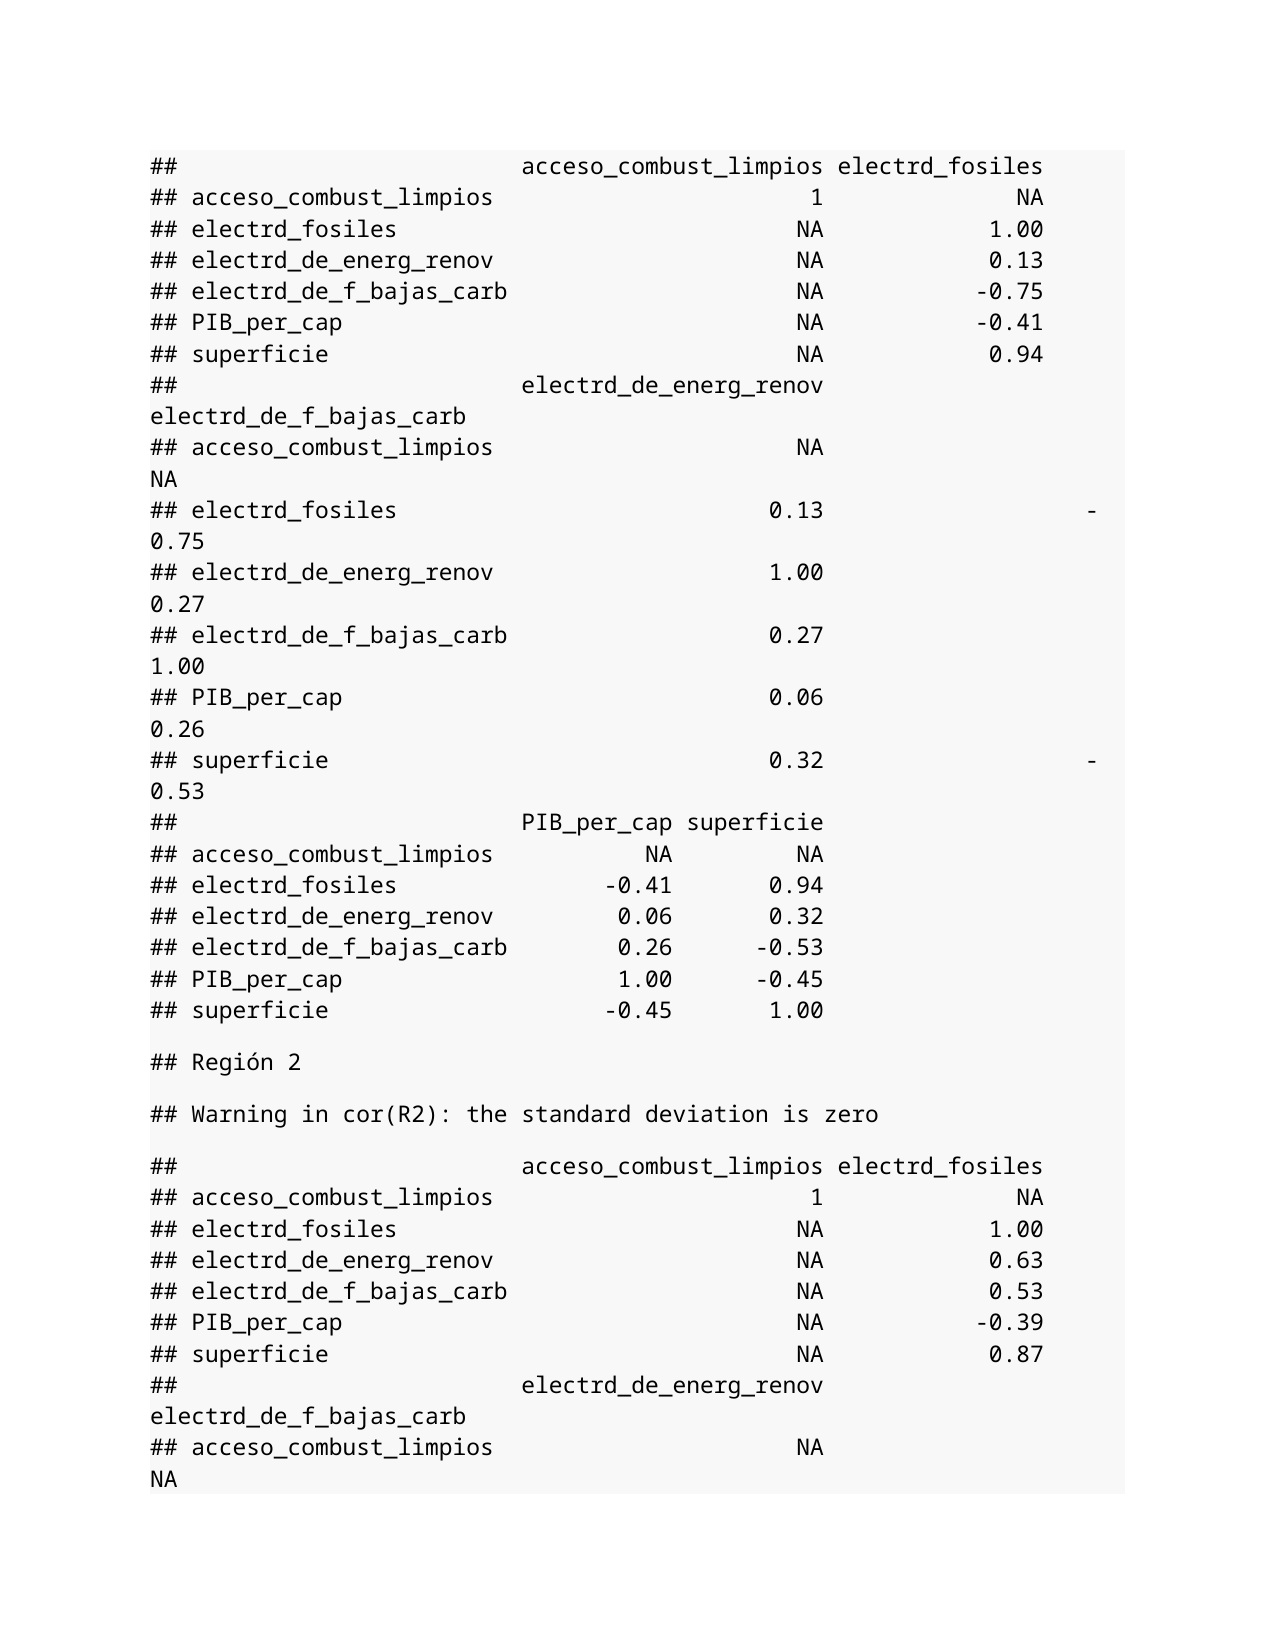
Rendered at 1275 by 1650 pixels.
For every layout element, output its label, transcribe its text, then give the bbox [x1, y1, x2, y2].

text ## Warning in cor(R2): the standard deviation is zero [150, 1098, 1125, 1129]
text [150, 1150, 1125, 1494]
text ## acceso_combust_limpios electrd_fosiles ## acceso_combust_limpios 1 NA ## electrd_fosiles NA 1.00 ## electrd_de_energ_renov NA 0.13 ## electrd_de_f_bajas_carb NA -0.75 ## PIB_per_cap NA -0.41 ## superficie NA 0.94 ## electrd_de_energ_renov electrd_de_f_bajas_carb ## acceso_combust_limpios NA NA ## electrd_fosiles 0.13 -0.75 ## electrd_de_energ_renov 1.00 0.27 ## electrd_de_f_bajas_carb 0.27 1.00 ## PIB_per_cap 0.06 0.26 ## superficie 0.32 -0.53 ## PIB_per_cap superficie ## acceso_combust_limpios NA NA ## electrd_fosiles -0.41 0.94 ## electrd_de_energ_renov 0.06 0.32 ## electrd_de_f_bajas_carb 0.26 -0.53 ## PIB_per_cap 1.00 -0.45 ## superficie -0.45 1.00 [150, 150, 1125, 1025]
text ## Región 2 [150, 1046, 1125, 1077]
